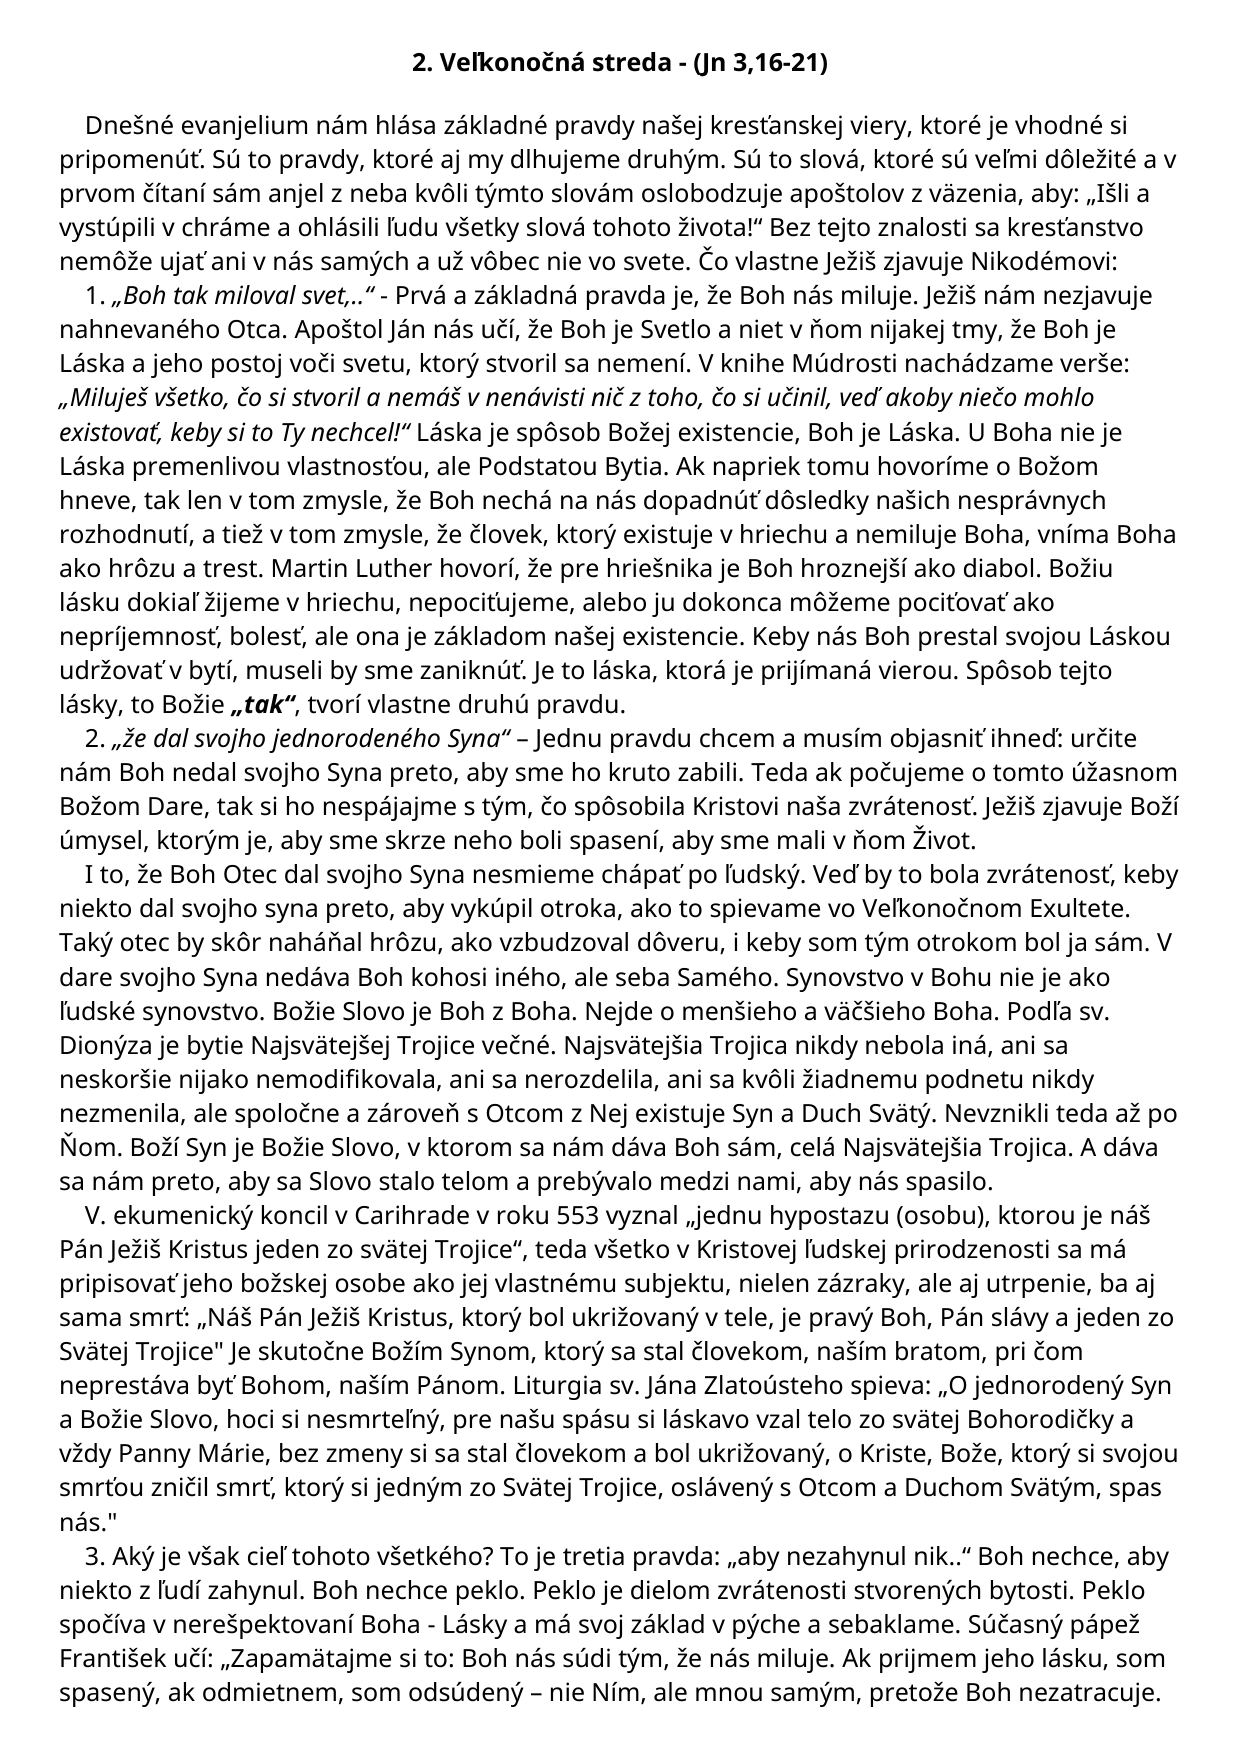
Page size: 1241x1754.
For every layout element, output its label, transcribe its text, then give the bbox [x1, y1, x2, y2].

text 2. Veľkonočná streda - (Jn 3,16-21) [59, 44, 1181, 78]
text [59, 108, 1181, 1708]
